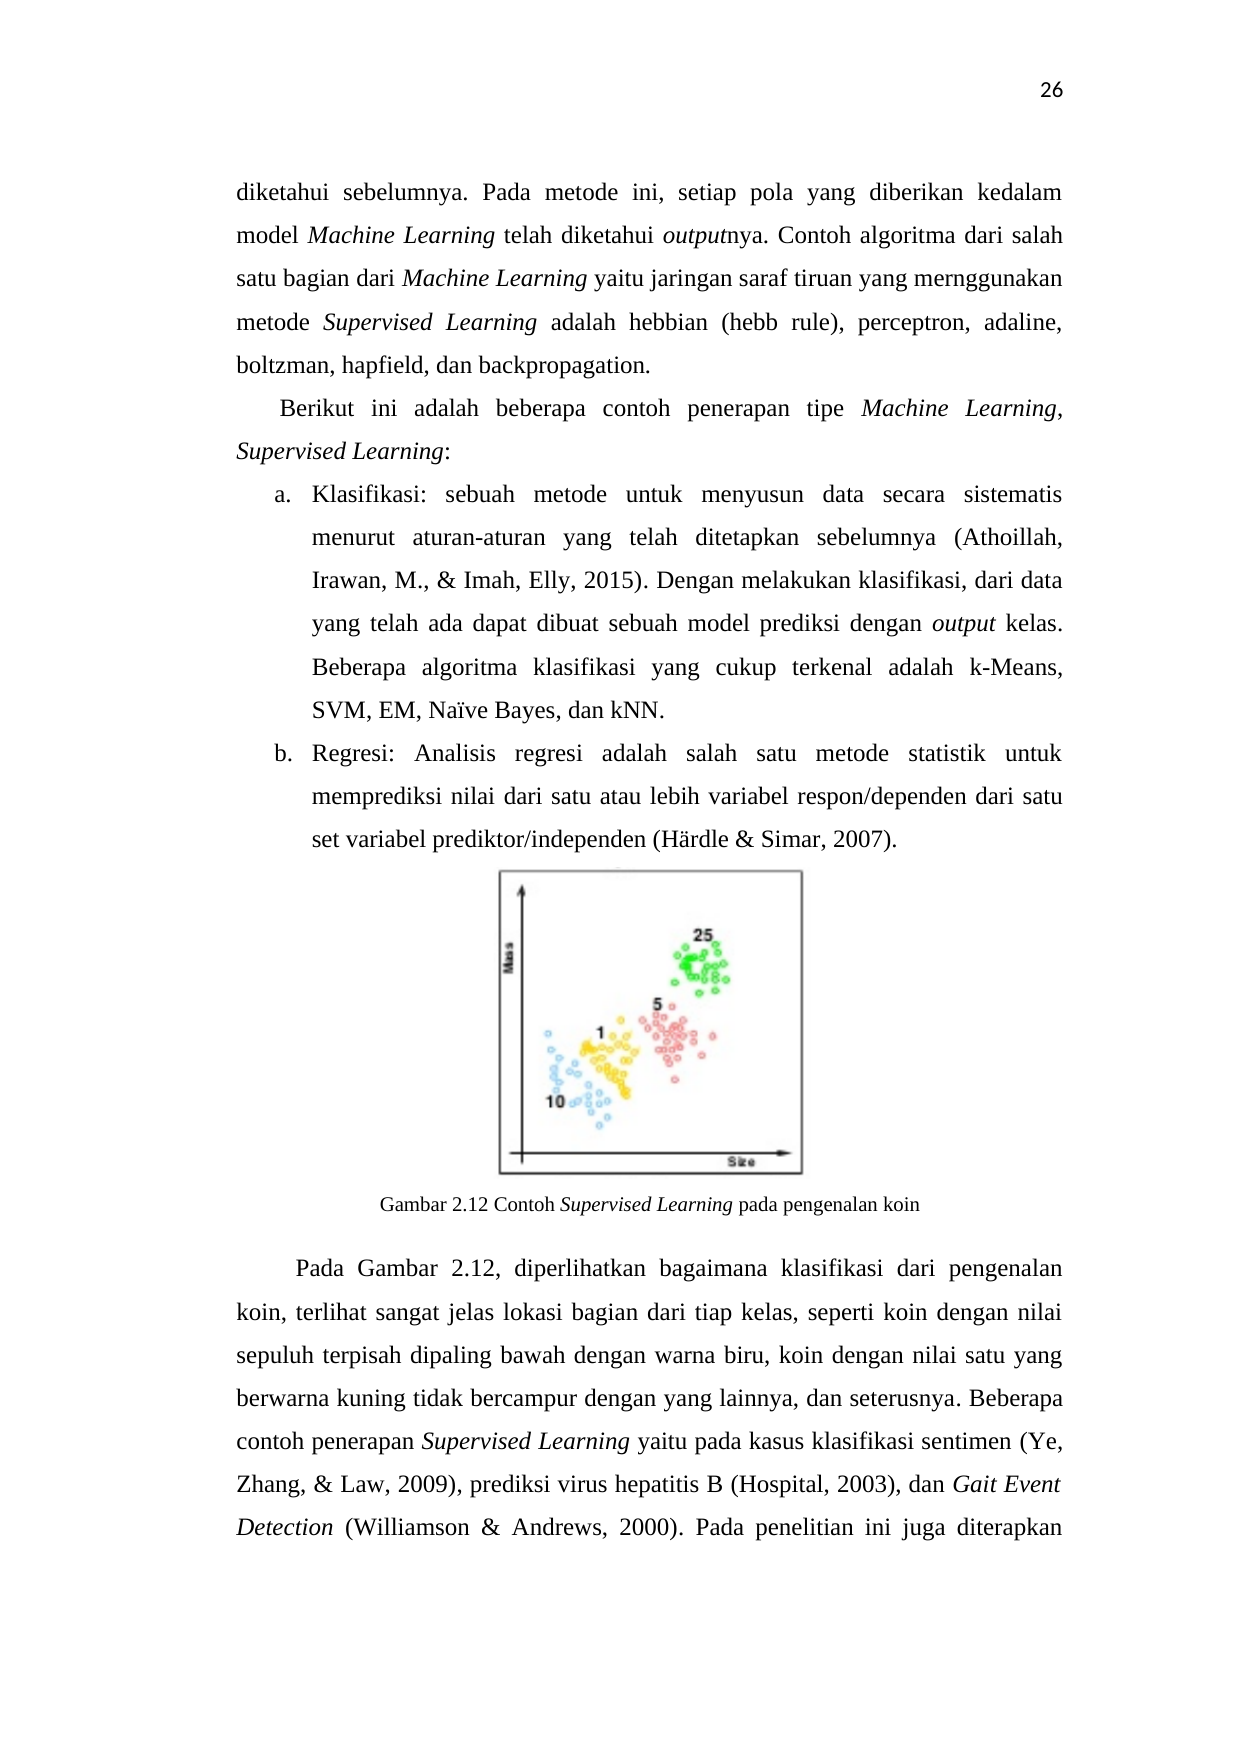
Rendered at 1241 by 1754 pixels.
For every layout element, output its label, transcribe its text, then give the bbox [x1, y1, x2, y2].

list Regresi: Analisis regresi adalah salah satu metode statistik untuk memprediksi nilai dari satu atau lebih variabel respon/dependen dari satu set variabel prediktor/independen (Härdle & Simar, 2007). [274, 738, 1063, 853]
list Klasifikasi: sebuah metode untuk menyusun data secara sistematis menurut aturan-aturan yang telah ditetapkan sebelumnya (Athoillah, Irawan, M., & Imah, Elly, 2015). Dengan melakukan klasifikasi, dari data yang telah ada dapat dibuat sebuah model prediksi dengan output kelas. Beberapa algoritma klasifikasi yang cukup terkenal adalah k-Means, SVM, EM, Naïve Bayes, dan kNN. [274, 479, 1063, 723]
picture [493, 867, 811, 1179]
text Gambar 2.12 Contoh Supervised Learning pada pengenalan koin [236, 1192, 1063, 1216]
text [236, 1253, 1063, 1541]
text Berikut ini adalah beberapa contoh penerapan tipe Machine Learning, Supervised Learning: [236, 393, 1063, 465]
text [236, 177, 1063, 378]
